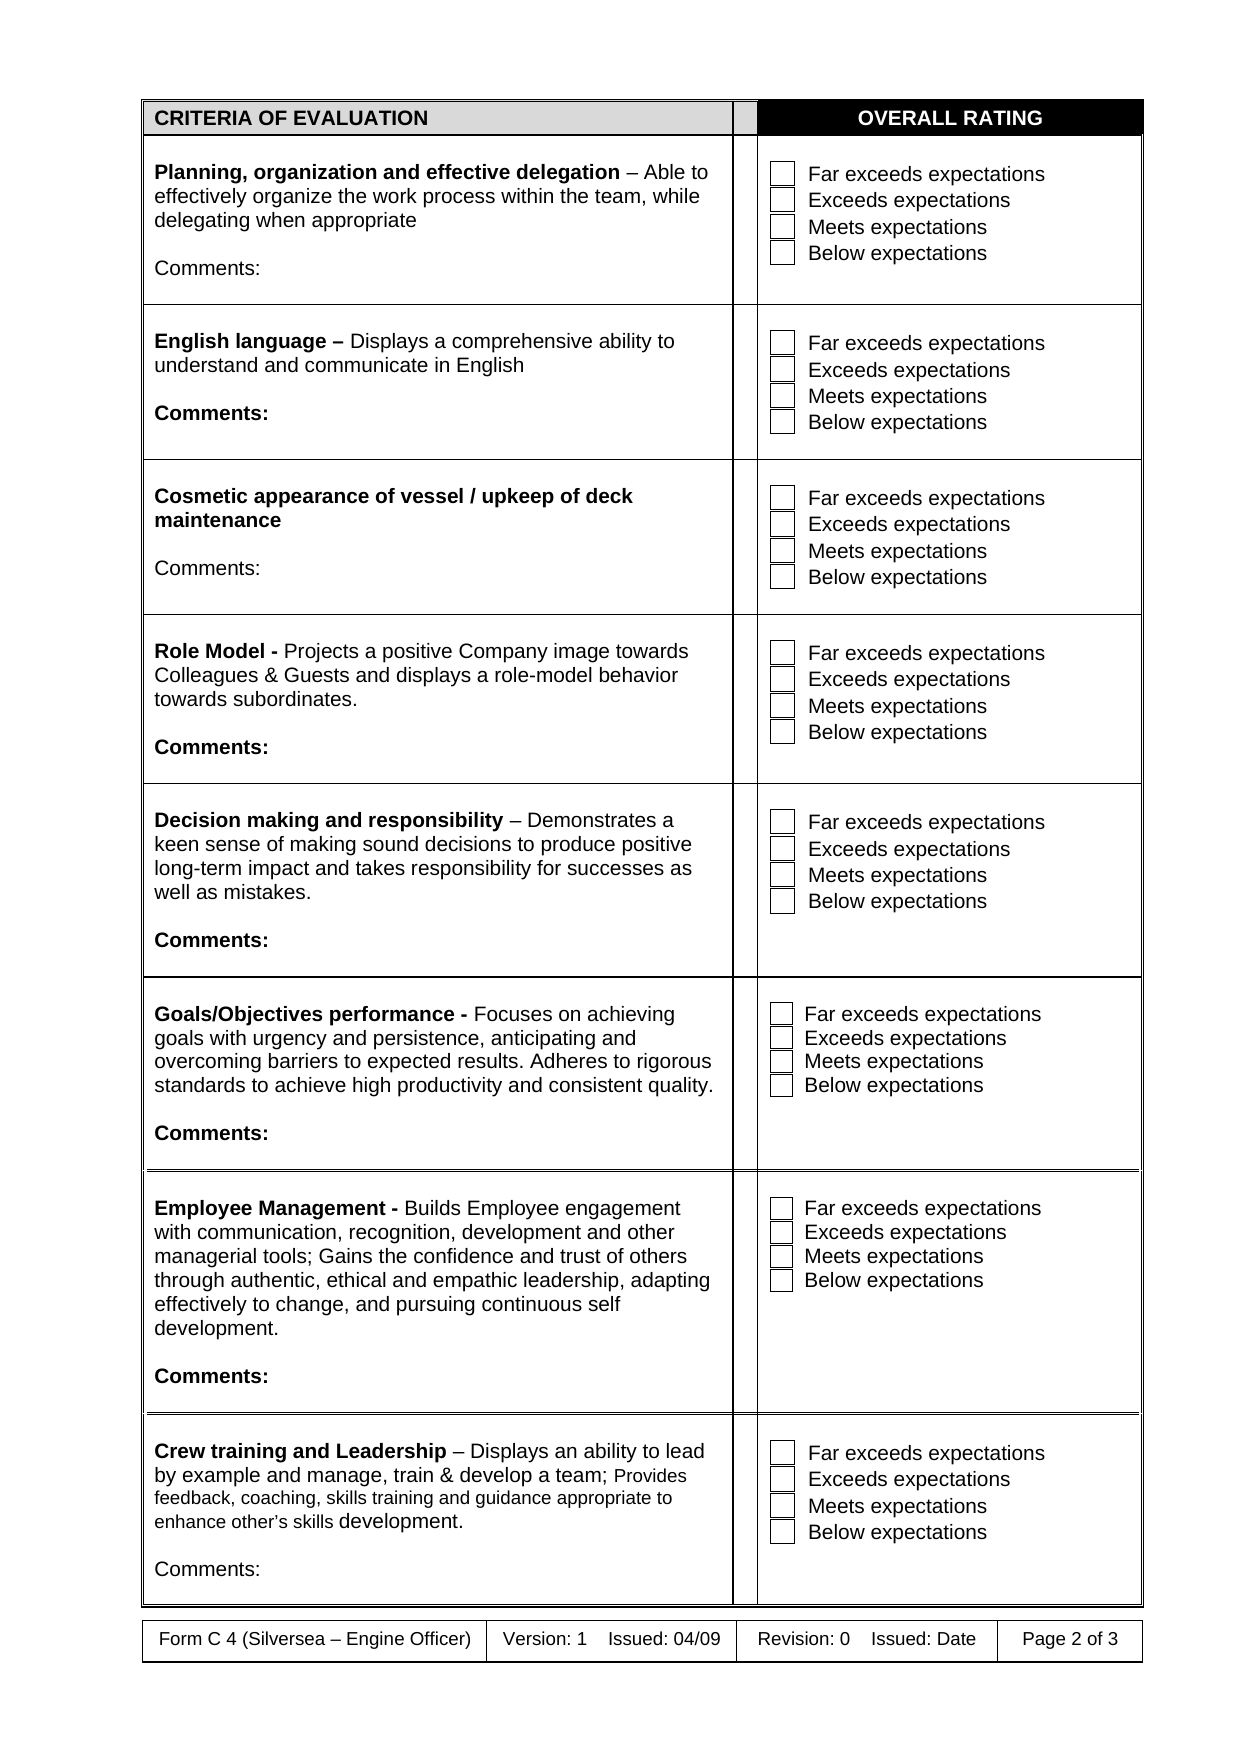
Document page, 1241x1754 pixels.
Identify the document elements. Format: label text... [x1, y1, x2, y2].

table_header [734, 102, 757, 134]
table_cell Goals/Objectives performance - Focuses on achieving goals with urgency and persistence, anticipating and overcoming barriers to expected results. Adheres to rigorous standards to achieve high productivity and consistent quality. Comments: [144, 978, 732, 1169]
table_cell Decision making and responsibility – Demonstrates a keen sense of making sound decisions to produce positive long-term impact and takes responsibility for successes as well as mistakes. Comments: [144, 784, 732, 976]
table_cell Far exceeds expectations Exceeds expectations Meets expectations Below expectations [758, 978, 1141, 1169]
table_cell Cosmetic appearance of vessel / upkeep of deck maintenance Comments: [144, 460, 732, 613]
table_cell Far exceeds expectations Exceeds expectations Meets expectations Below expectations [758, 615, 1141, 783]
table_cell Far exceeds expectations Exceeds expectations Meets expectations Below expectations [758, 305, 1141, 458]
table_cell Role Model - Projects a positive Company image towards Colleagues & Guests and displays a role-model behavior towards subordinates. Comments: [144, 615, 732, 783]
table_cell Crew training and Leadership – Displays an ability to lead by example and manage, train & develop a team; Provides feedback, coaching, skills training and guidance appropriate to enhance other’s skills development. Comments: [144, 1412, 732, 1604]
table_cell [734, 978, 757, 1169]
table_cell Planning, organization and effective delegation – Able to effectively organize the work process within the team, while delegating when appropriate Comments: [144, 136, 732, 304]
table_cell [734, 305, 757, 458]
table_cell [734, 1172, 757, 1412]
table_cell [758, 136, 1141, 304]
table_cell Far exceeds expectations Exceeds expectations Meets expectations Below expectations [758, 460, 1141, 613]
table_header CRITERIA OF EVALUATION [144, 102, 732, 134]
table_cell Employee Management - Builds Employee engagement with communication, recognition, development and other managerial tools; Gains the confidence and trust of others through authentic, ethical and empathic leadership, adapting effectively to change, and pursuing continuous self development. Comments: [143, 1169, 732, 1412]
table_cell [734, 136, 757, 304]
table_cell Far exceeds expectations Exceeds expectations Meets expectations Below expectations [758, 1169, 1143, 1412]
table_cell [734, 784, 757, 976]
table_cell [734, 1415, 757, 1604]
table_header OVERALL RATING [758, 102, 1141, 134]
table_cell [758, 1412, 1141, 1604]
table_cell English language – Displays a comprehensive ability to understand and communicate in English Comments: [144, 305, 732, 458]
table_cell Far exceeds expectations Exceeds expectations Meets expectations Below expectations [758, 784, 1141, 976]
table_cell [734, 460, 757, 613]
table_cell [734, 615, 757, 783]
